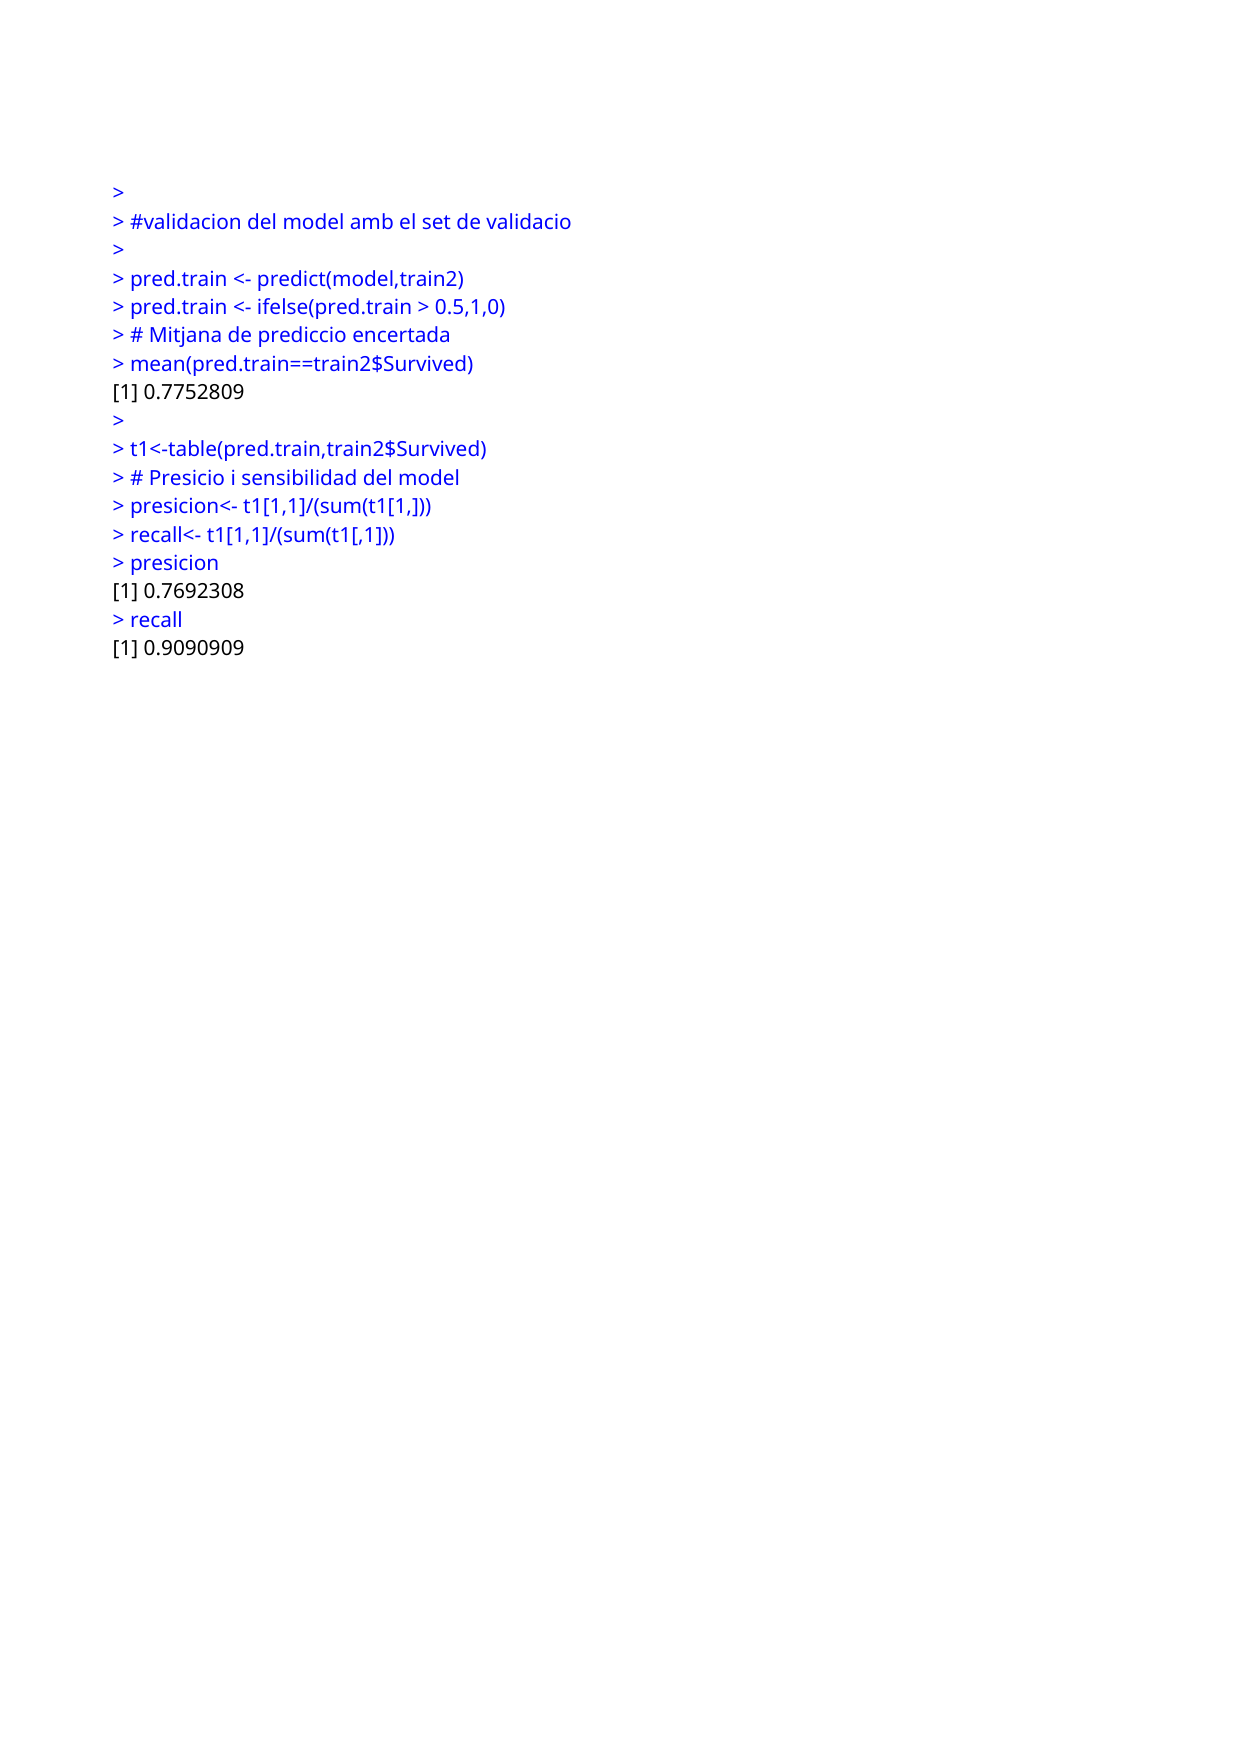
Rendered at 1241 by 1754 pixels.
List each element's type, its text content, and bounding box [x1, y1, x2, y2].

text [1] 0.7692308 [112, 577, 1128, 605]
text > #validacion del model amb el set de validacio [112, 207, 1128, 235]
text > [112, 406, 1128, 434]
text > presicion<- t1[1,1]/(sum(t1[1,])) [112, 491, 1128, 520]
text > pred.train <- ifelse(pred.train > 0.5,1,0) [112, 292, 1128, 321]
text > recall<- t1[1,1]/(sum(t1[,1])) [112, 520, 1128, 548]
text [1] 0.9090909 [112, 633, 1128, 662]
text > recall [112, 605, 1128, 633]
text > t1<-table(pred.train,train2$Survived) [112, 434, 1128, 463]
text > [112, 178, 1128, 207]
text > [112, 235, 1128, 264]
text > # Mitjana de prediccio encertada [112, 321, 1128, 349]
text > presicion [112, 548, 1128, 577]
text > mean(pred.train==train2$Survived) [112, 349, 1128, 377]
text [1] 0.7752809 [112, 377, 1128, 406]
text > pred.train <- predict(model,train2) [112, 264, 1128, 292]
text > # Presicio i sensibilidad del model [112, 463, 1128, 491]
